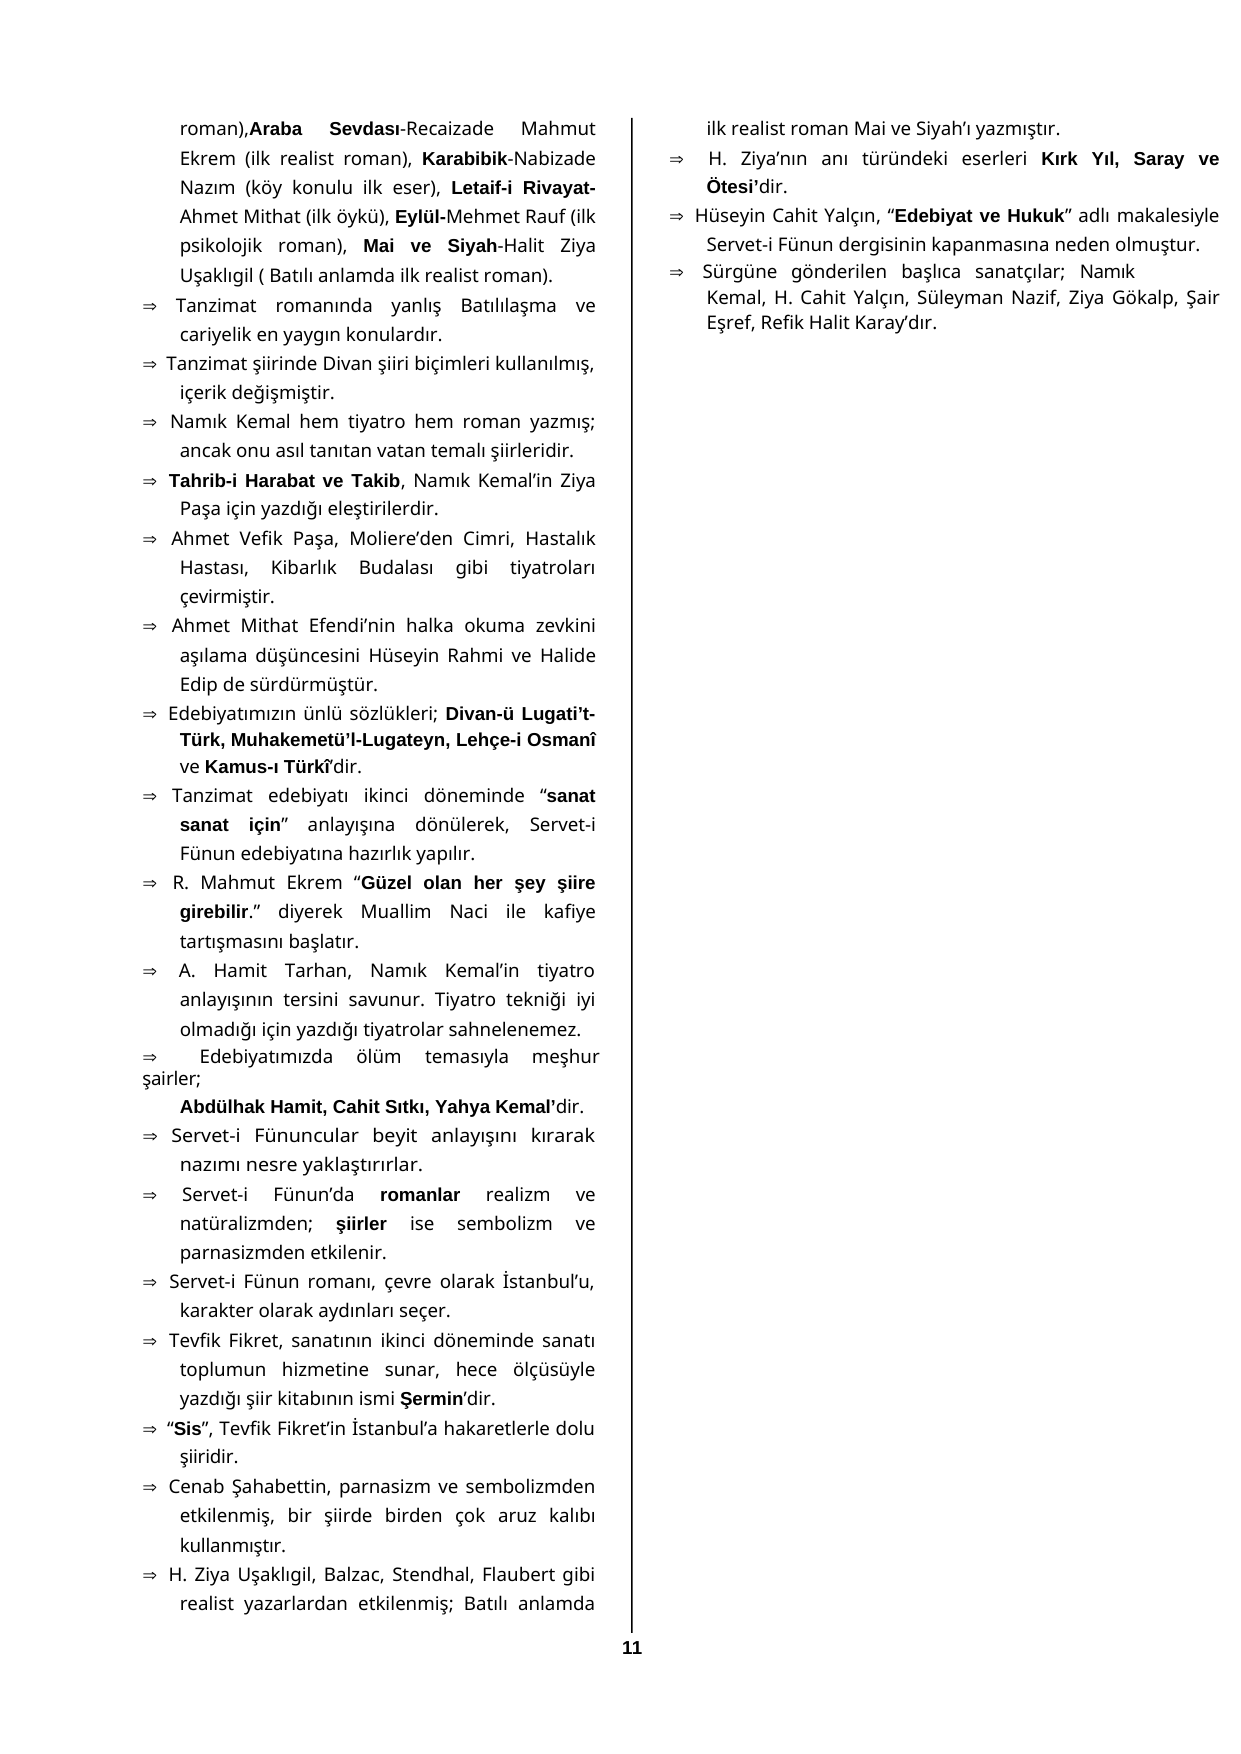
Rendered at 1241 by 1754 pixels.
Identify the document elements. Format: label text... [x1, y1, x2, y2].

text Kemal, H. Cahit Yalçın, Süleyman Nazif, Ziya Gökalp, Şair Eşref, Refik Halit Karay’dır. [706, 284, 1219, 335]
text  Edebiyatımızın ünlü sözlükleri; Divan-ü Lugati’t- Türk, Muhakemetü’l-Lugateyn, Lehçe-i Osmanî ve Kamus-ı Türkî’dir. [142, 701, 596, 779]
text  H. Ziya Uşaklıgil, Balzac, Stendhal, Flaubert gibi realist yazarlardan etkilenmiş; Batılı anlamda ilk realist roman Mai ve Siyah’ı yazmıştır. [669, 116, 1219, 141]
text  Servet-i Fünuncular beyit anlayışını kırarak nazımı nesre yaklaştırırlar. [142, 1122, 595, 1176]
text  Tahrib-i Harabat ve Takib, Namık Kemal’in Ziya Paşa için yazdığı eleştirilerdir. [142, 467, 596, 521]
text  Namık Kemal hem tiyatro hem roman yazmış; ancak onu asıl tanıtan vatan temalı şiirleridir. [142, 409, 595, 463]
text  Cenab Şahabettin, parnasizm ve sembolizmden etkilenmiş, bir şiirde birden çok aruz kalıbı kullanmıştır. [142, 1473, 596, 1557]
text  R. Mahmut Ekrem “Güzel olan her şey şiire girebilir.” diyerek Muallim Naci ile kafiye tartışmasını başlatır. [142, 869, 596, 953]
text  Ahmet Mithat Efendi’nin halka okuma zevkini aşılama düşüncesini Hüseyin Rahmi ve Halide Edip de sürdürmüştür. [142, 613, 596, 697]
text  Servet-i Fünun romanı, çevre olarak İstanbul’u, karakter olarak aydınları seçer. [142, 1269, 595, 1323]
text roman),Araba Sevdası-Recaizade Mahmut Ekrem (ilk realist roman), Karabibik-Nabizade Nazım (köy konulu ilk eser), Letaif-i Rivayat- Ahmet Mithat (ilk öykü), Eylül-Mehmet Rauf (ilk psikolojik roman), Mai ve Siyah-Halit Ziya Uşaklıgil ( Batılı anlamda ilk realist roman). [179, 116, 596, 287]
text  “Sis”, Tevfik Fikret’in İstanbul’a hakaretlerle dolu şiiridir. [142, 1415, 595, 1469]
text  Servet-i Fünun’da romanlar realizm ve natüralizmden; şiirler ise sembolizm ve parnasizmden etkilenir. [142, 1181, 596, 1265]
text  Tanzimat romanında yanlış Batılılaşma ve cariyelik en yaygın konulardır. [142, 292, 596, 346]
text  H. Ziya’nın anı türündeki eserleri Kırk Yıl, Saray ve Ötesi’dir. [669, 145, 1219, 199]
text  Edebiyatımızda ölüm temasıyla meşhur şairler; [142, 1045, 600, 1090]
text  Hüseyin Cahit Yalçın, “Edebiyat ve Hukuk” adlı makalesiyle Servet-i Fünun dergisinin kapanmasına neden olmuştur. [669, 202, 1219, 257]
text  Sürgüne gönderilen başlıca sanatçılar; Namık [669, 261, 1223, 283]
text  H. Ziya Uşaklıgil, Balzac, Stendhal, Flaubert gibi realist yazarlardan etkilenmiş; Batılı anlamda ilk realist roman Mai ve Siyah’ı yazmıştır. [142, 1561, 595, 1616]
subtitle Abdülhak Hamit, Cahit Sıtkı, Yahya Kemal’dir. [179, 1093, 600, 1119]
text  Tevfik Fikret, sanatının ikinci döneminde sanatı toplumun hizmetine sunar, hece ölçüsüyle yazdığı şiir kitabının ismi Şermin’dir. [142, 1327, 595, 1411]
text  Tanzimat edebiyatı ikinci döneminde “sanat sanat için” anlayışına dönülerek, Servet-i Fünun edebiyatına hazırlık yapılır. [142, 783, 596, 866]
text  A. Hamit Tarhan, Namık Kemal’in tiyatro anlayışının tersini savunur. Tiyatro tekniği iyi olmadığı için yazdığı tiyatrolar sahnelenemez. [142, 957, 595, 1041]
text  Ahmet Vefik Paşa, Moliere’den Cimri, Hastalık Hastası, Kibarlık Budalası gibi tiyatroları çevirmiştir. [142, 526, 596, 608]
text  Tanzimat şiirinde Divan şiiri biçimleri kullanılmış, içerik değişmiştir. [142, 350, 595, 405]
